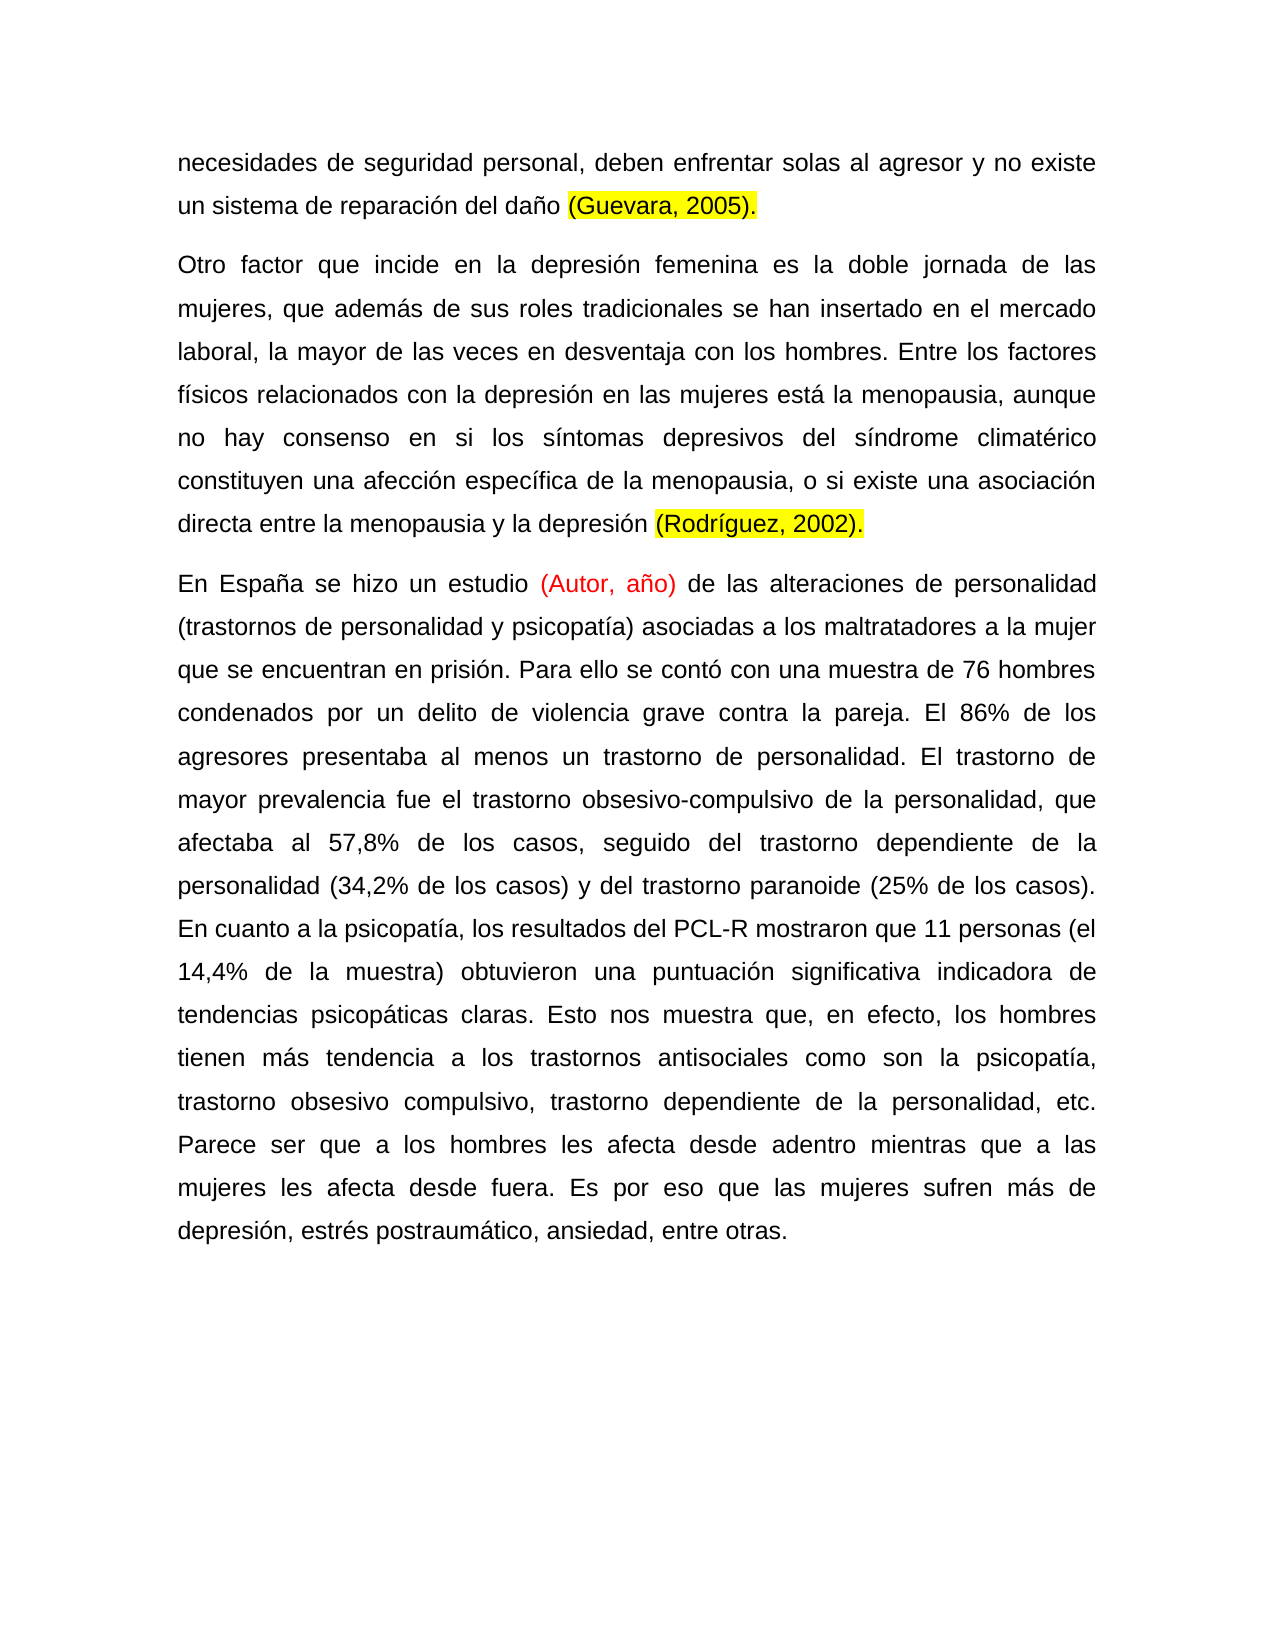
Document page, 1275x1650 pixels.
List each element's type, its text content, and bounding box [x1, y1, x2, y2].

text Otro factor que incide en la depresión femenina es la doble jornada de las mujeres, que además de sus roles tradicionales se han insertado en el mercado laboral, la mayor de las veces en desventaja con los hombres. Entre los factores físicos relacionados con la depresión en las mujeres está la menopausia, aunque no hay consenso en si los síntomas depresivos del síndrome climatérico constituyen una afección específica de la menopausia, o si existe una asociación directa entre la menopausia y la depresión (Rodríguez, 2002). [177, 251, 1098, 538]
text En España se hizo un estudio (Autor, año) de las alteraciones de personalidad (trastornos de personalidad y psicopatía) asociadas a los maltratadores a la mujer que se encuentran en prisión. Para ello se contó con una muestra de 76 hombres condenados por un delito de violencia grave contra la pareja. El 86% de los agresores presentaba al menos un trastorno de personalidad. El trastorno de mayor prevalencia fue el trastorno obsesivo-compulsivo de la personalidad, que afectaba al 57,8% de los casos, seguido del trastorno dependiente de la personalidad (34,2% de los casos) y del trastorno paranoide (25% de los casos). En cuanto a la psicopatía, los resultados del PCL-R mostraron que 11 personas (el 14,4% de la muestra) obtuvieron una puntuación significativa indicadora de tendencias psicopáticas claras. Esto nos muestra que, en efecto, los hombres tienen más tendencia a los trastornos antisociales como son la psicopatía, trastorno obsesivo compulsivo, trastorno dependiente de la personalidad, etc. Parece ser que a los hombres les afecta desde adentro mientras que a las mujeres les afecta desde fuera. Es por eso que las mujeres sufren más de depresión, estrés postraumático, ansiedad, entre otras. [177, 569, 1098, 1245]
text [177, 148, 1098, 219]
